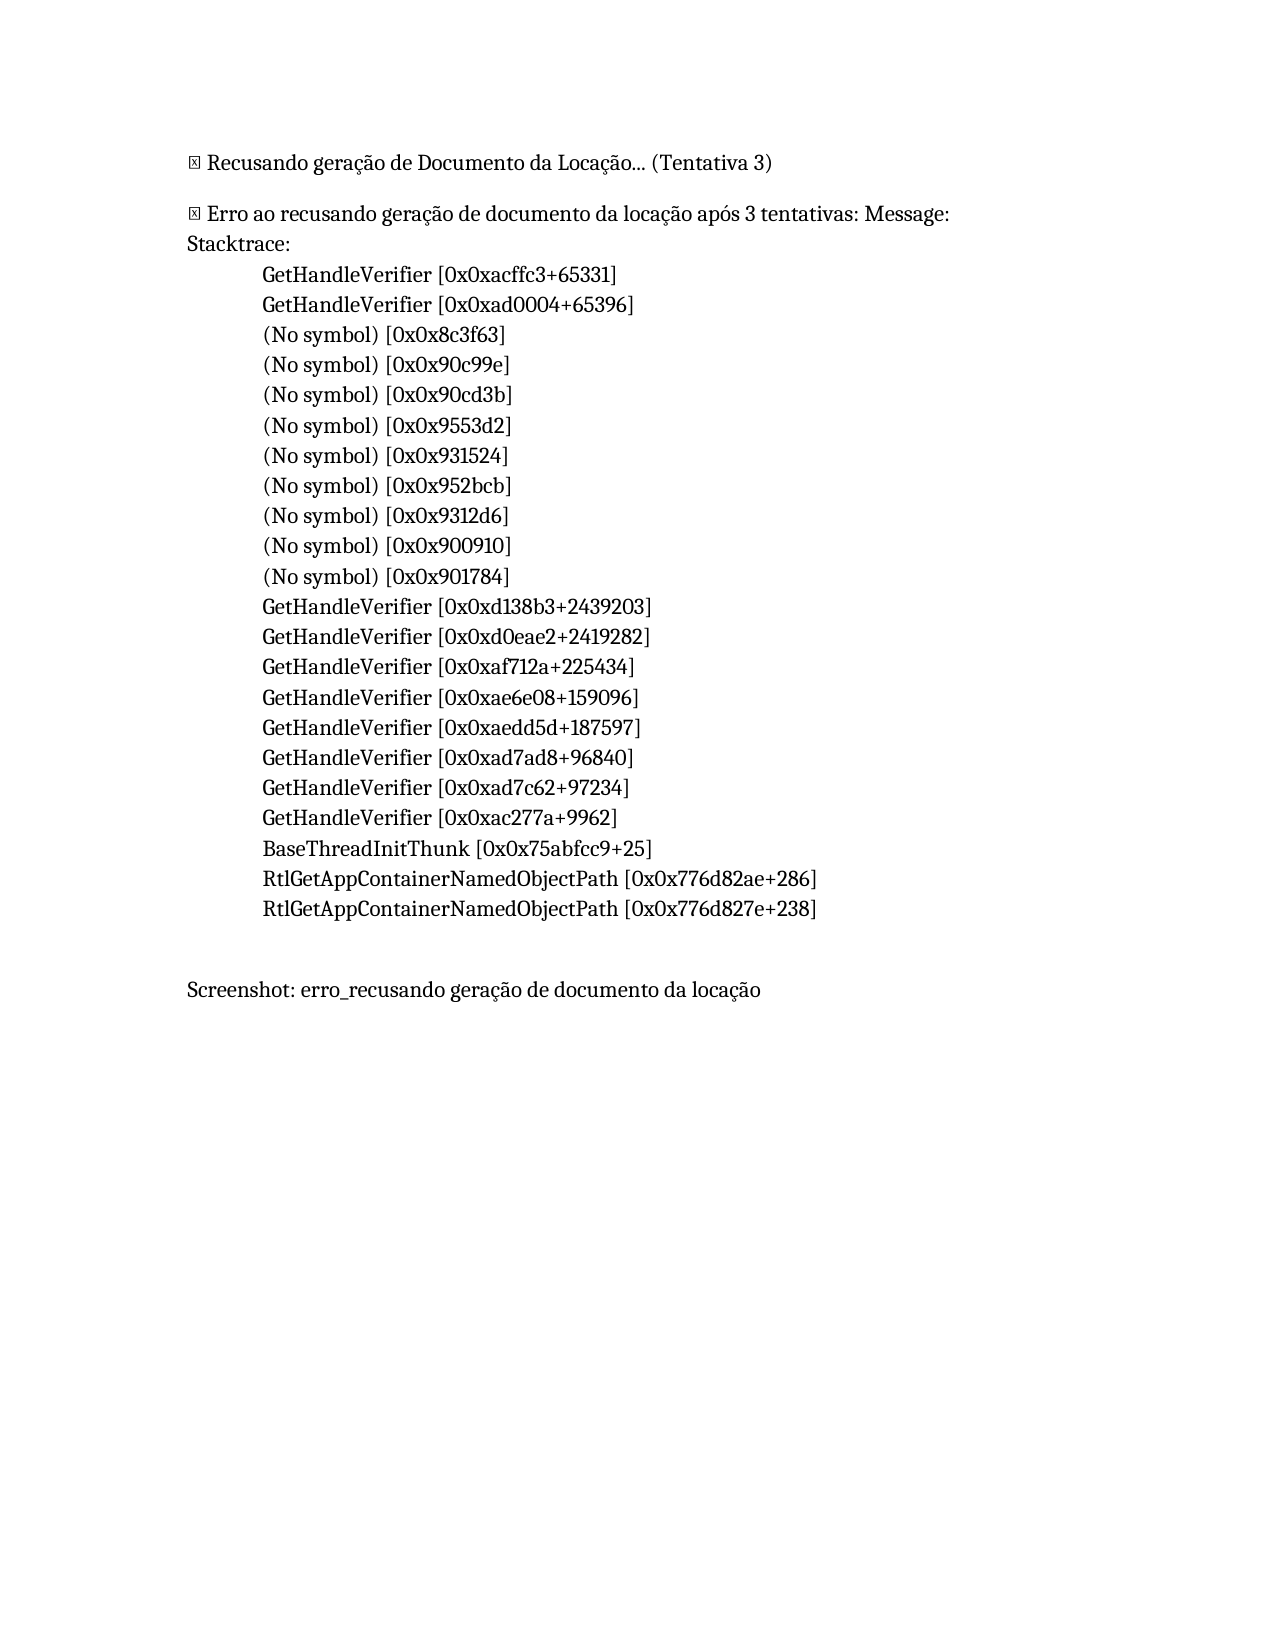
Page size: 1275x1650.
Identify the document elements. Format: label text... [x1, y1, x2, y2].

text ❌ Erro ao recusando geração de documento da locação após 3 tentativas: Message: Stacktrace: GetHandleVerifier [0x0xacffc3+65331] GetHandleVerifier [0x0xad0004+65396] (No symbol) [0x0x8c3f63] (No symbol) [0x0x90c99e] (No symbol) [0x0x90cd3b] (No symbol) [0x0x9553d2] (No symbol) [0x0x931524] (No symbol) [0x0x952bcb] (No symbol) [0x0x9312d6] (No symbol) [0x0x900910] (No symbol) [0x0x901784] GetHandleVerifier [0x0xd138b3+2439203] GetHandleVerifier [0x0xd0eae2+2419282] GetHandleVerifier [0x0xaf712a+225434] GetHandleVerifier [0x0xae6e08+159096] GetHandleVerifier [0x0xaedd5d+187597] GetHandleVerifier [0x0xad7ad8+96840] GetHandleVerifier [0x0xad7c62+97234] GetHandleVerifier [0x0xac277a+9962] BaseThreadInitThunk [0x0x75abfcc9+25] RtlGetAppContainerNamedObjectPath [0x0x776d82ae+286] RtlGetAppContainerNamedObjectPath [0x0x776d827e+238] [187, 201, 1087, 952]
text Screenshot: erro_recusando geração de documento da locação [187, 977, 1087, 1003]
text 🔄 Recusando geração de Documento da Locação... (Tentativa 3) [187, 150, 1087, 176]
